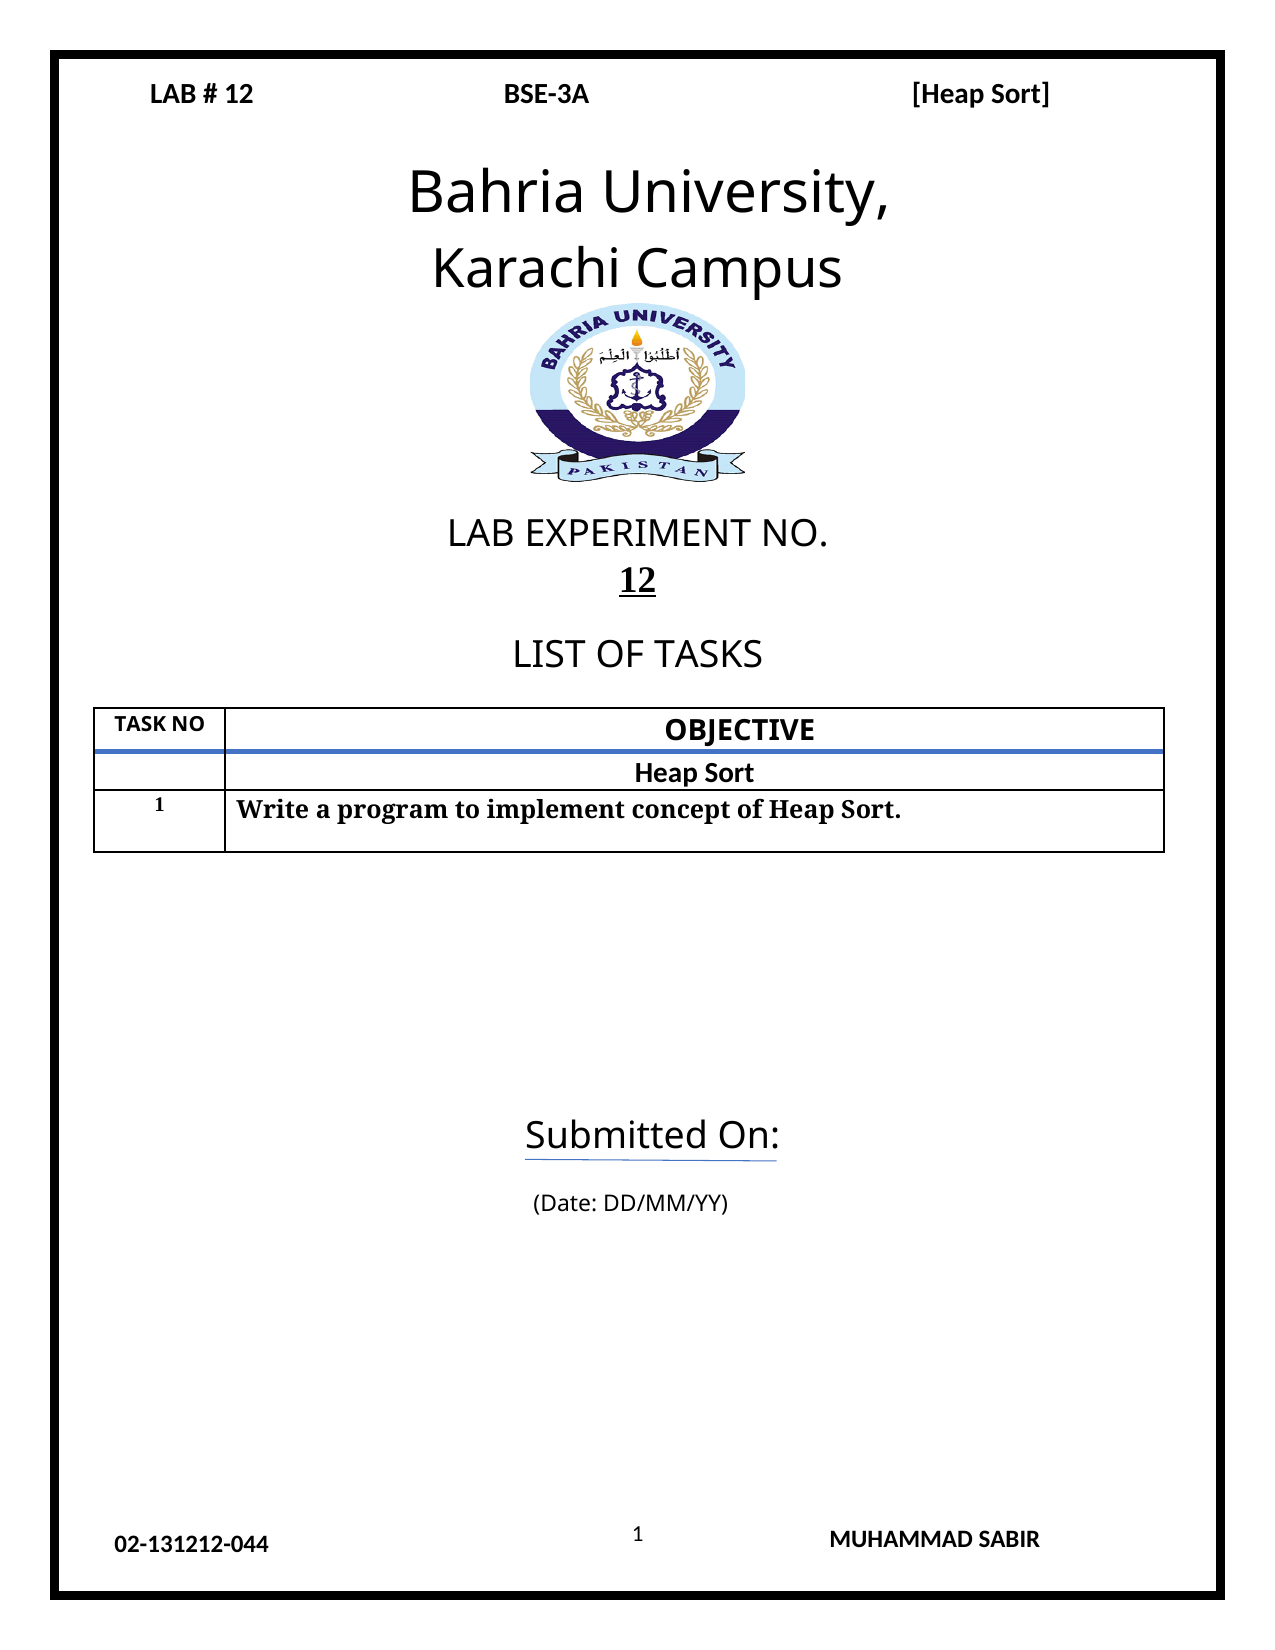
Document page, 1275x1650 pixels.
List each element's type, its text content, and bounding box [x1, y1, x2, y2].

table_header TASK NO [95, 709, 224, 749]
table_cell 1 [95, 791, 224, 851]
table_cell Heap Sort [226, 754, 1163, 789]
text Bahria University, [150, 150, 1125, 229]
table_header OBJECTIVE [226, 709, 1163, 749]
text (Date: DD/MM/YY) [375, 1187, 1125, 1219]
text 12 [150, 557, 1125, 601]
picture [529, 303, 746, 482]
text Submitted On: [450, 1108, 1125, 1159]
table_cell Write a program to implement concept of Heap Sort. [226, 791, 1163, 851]
text LIST OF TASKS [150, 628, 1125, 679]
table_cell [95, 754, 224, 789]
text Karachi Campus [150, 229, 1125, 303]
text LAB EXPERIMENT NO. [150, 506, 1125, 557]
